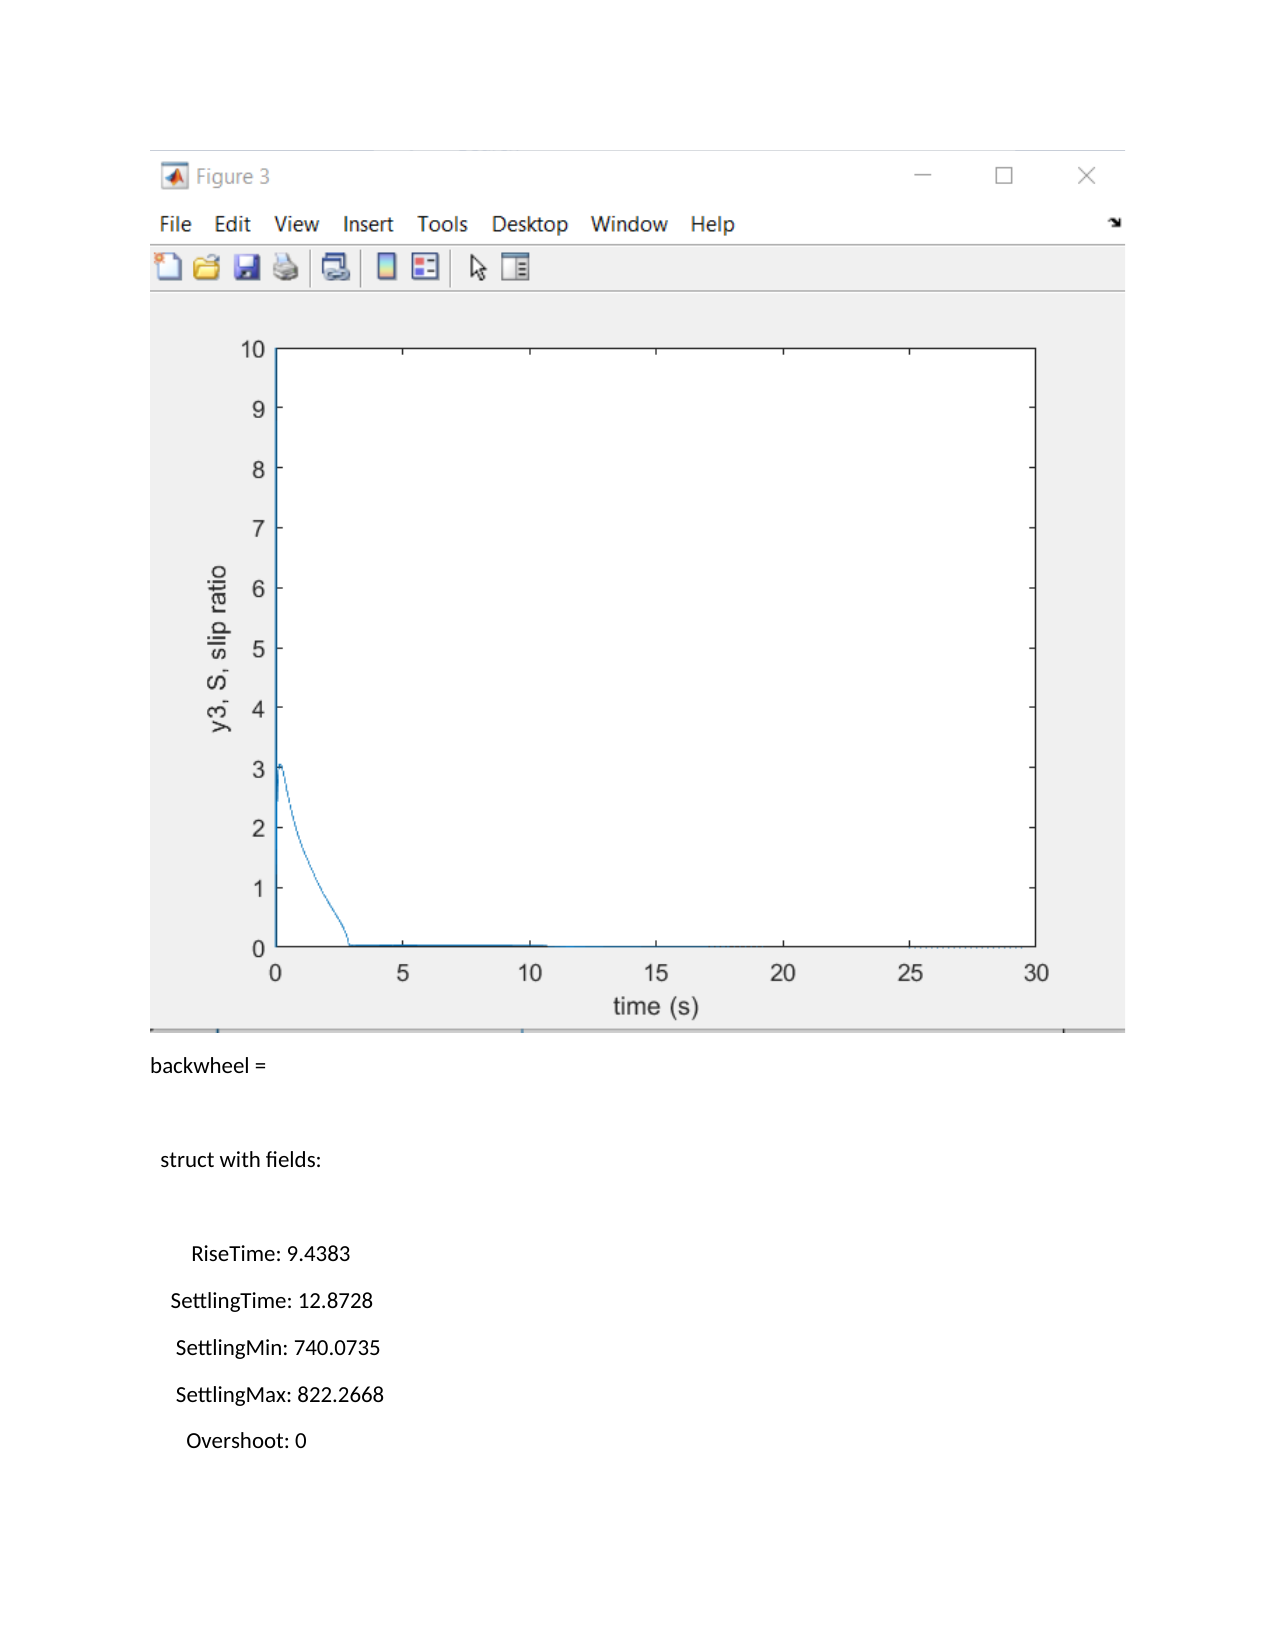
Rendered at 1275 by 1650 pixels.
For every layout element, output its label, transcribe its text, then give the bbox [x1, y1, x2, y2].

text RiseTime: 9.4383 [150, 1239, 1125, 1267]
text Overshoot: 0 [150, 1427, 1125, 1454]
text SettlingMax: 822.2668 [150, 1380, 1125, 1408]
text SettlingMin: 740.0735 [150, 1333, 1125, 1361]
text SettlingTime: 12.8728 [150, 1286, 1125, 1314]
text struct with fields: [150, 1145, 1125, 1173]
text backwheel = [150, 1052, 1125, 1079]
picture [150, 150, 1125, 1033]
